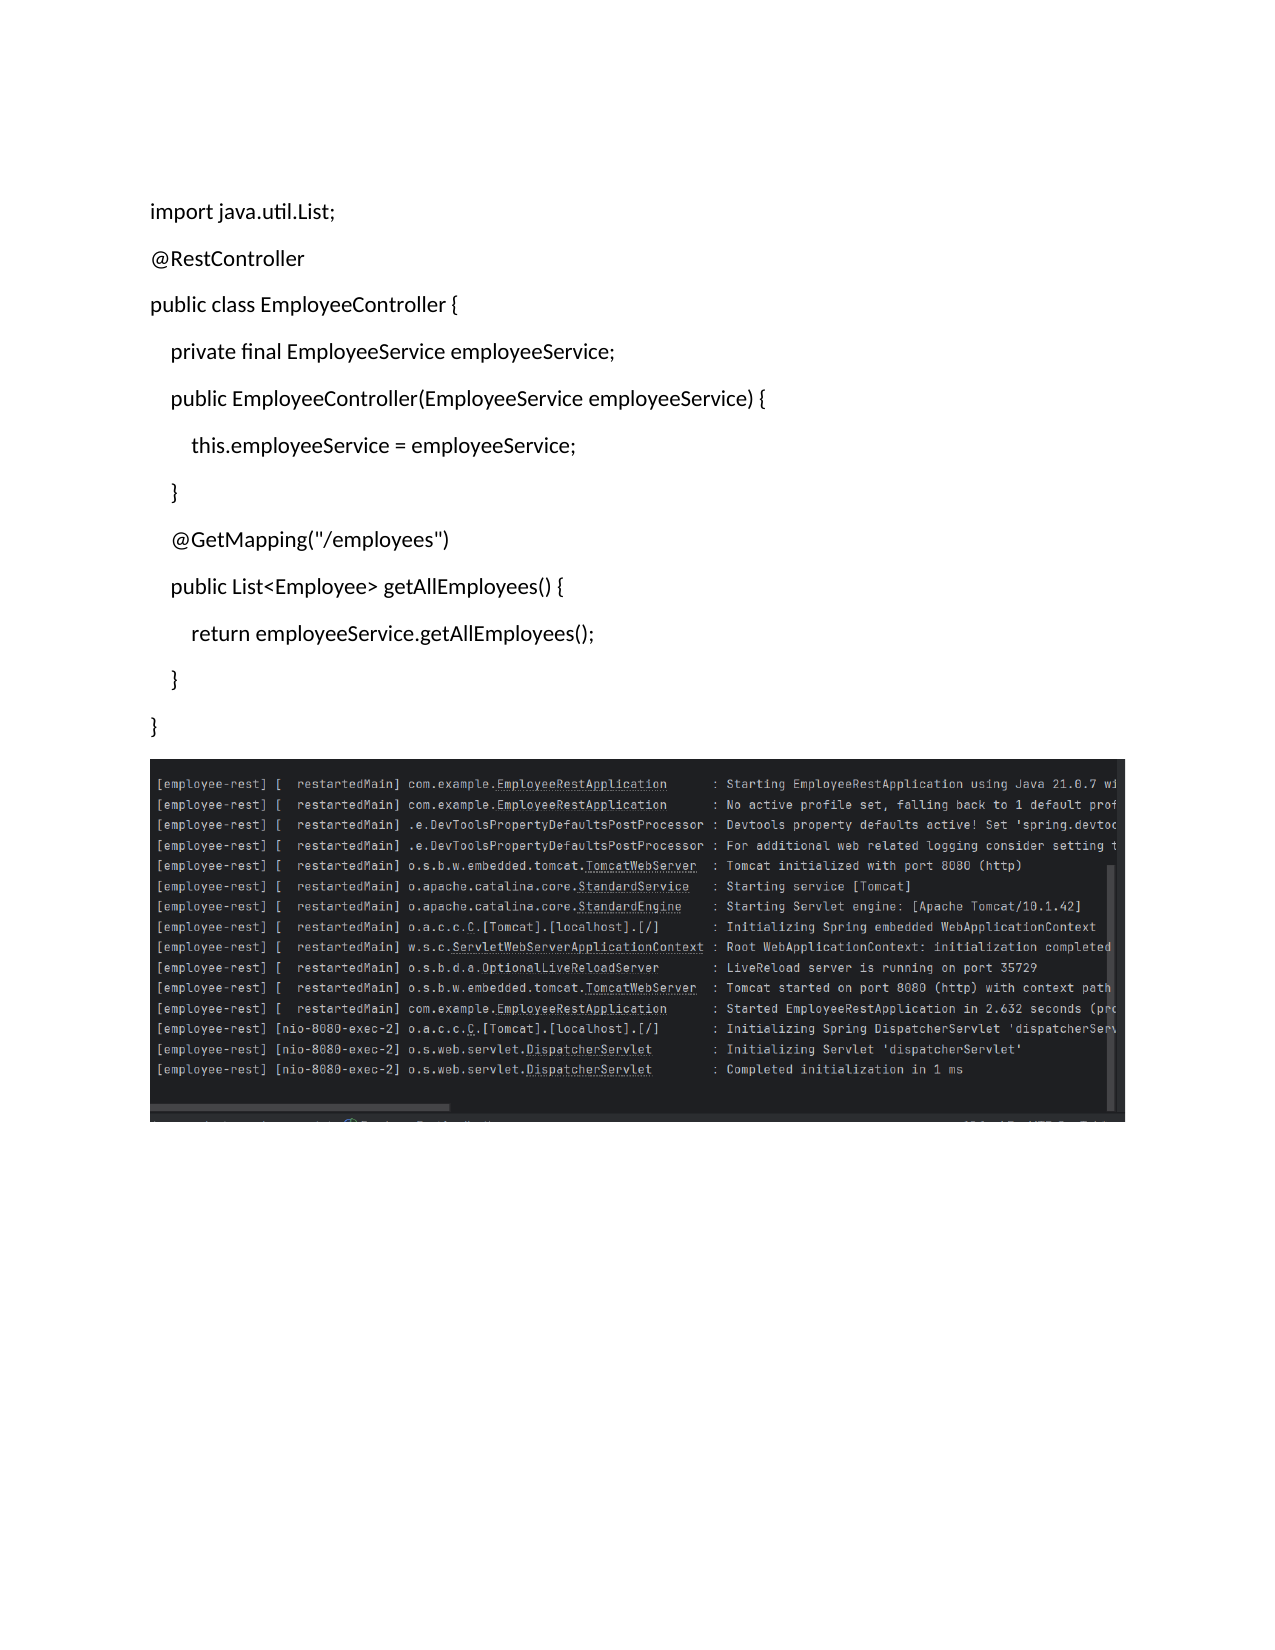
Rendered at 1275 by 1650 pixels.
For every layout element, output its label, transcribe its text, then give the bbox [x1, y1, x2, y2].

picture [150, 759, 1125, 1122]
text public class EmployeeController { [150, 291, 1125, 319]
text import java.util.List; [150, 197, 1125, 225]
text this.employeeService = employeeService; [150, 431, 1125, 459]
text } [150, 666, 1125, 694]
text public EmployeeController(EmployeeService employeeService) { [150, 384, 1125, 412]
text } [150, 712, 1125, 741]
text public List<Employee> getAllEmployees() { [150, 572, 1125, 600]
text return employeeService.getAllEmployees(); [150, 619, 1125, 647]
text private final EmployeeService employeeService; [150, 337, 1125, 366]
text } [150, 478, 1125, 506]
text @GetMapping("/employees") [150, 525, 1125, 553]
text @RestController [150, 244, 1125, 272]
